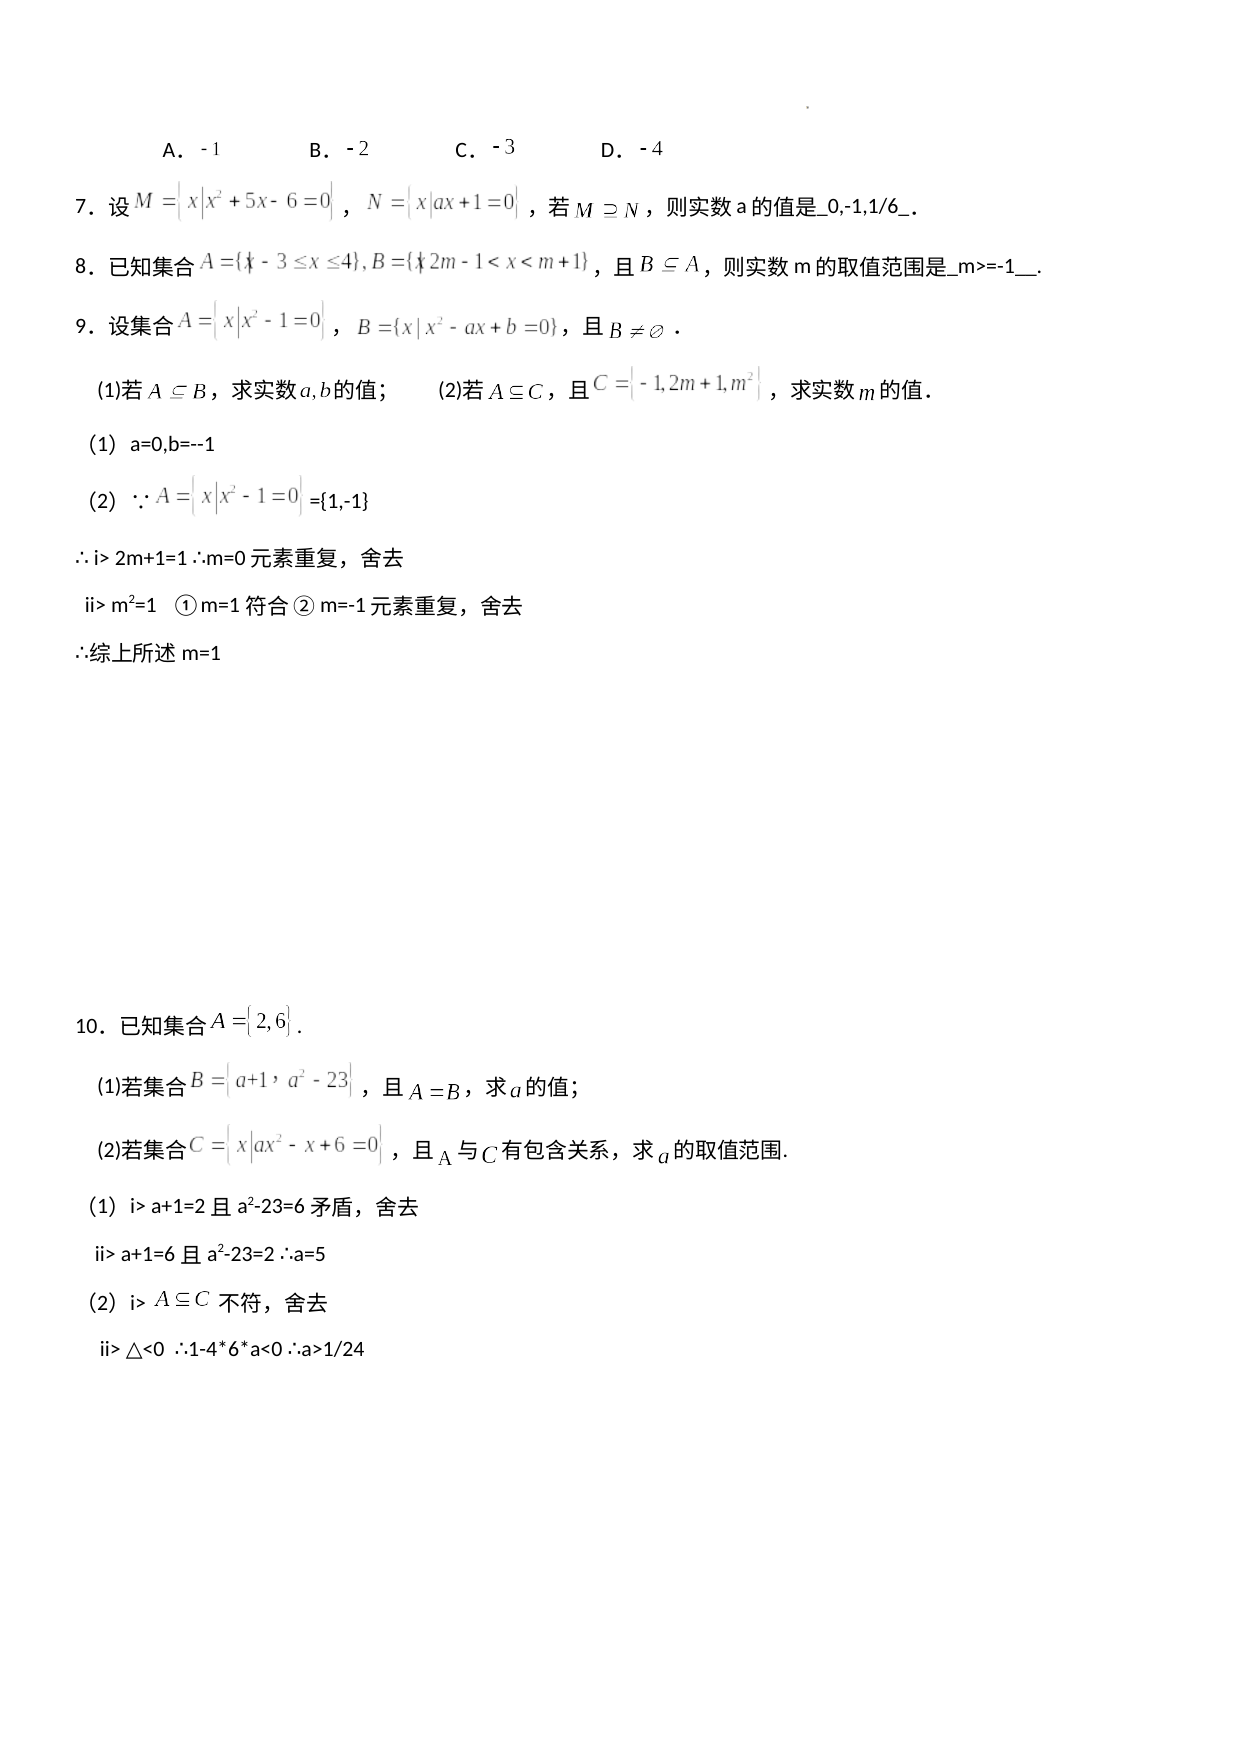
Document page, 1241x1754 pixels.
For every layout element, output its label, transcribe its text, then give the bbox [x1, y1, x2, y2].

text ii> a+1=6 且 a2-23=2 ∴a=5 [75, 1238, 1165, 1269]
text (1)若集合，且，求的值； [75, 1062, 1165, 1108]
text ii> △<0 ∴1-4*6*a<0 ∴a>1/24 [75, 1335, 1165, 1361]
text 7．设，，若，则实数a的值是_0,-1,1/6_． [75, 181, 1165, 231]
text （2）i> 不符，舍去 [75, 1285, 1165, 1319]
text ∴综上所述 m=1 [75, 636, 1165, 668]
text （1）a=0,b=--1 [75, 428, 1165, 460]
text （1）i> a+1=2 且 a2-23=6 矛盾，舍去 [75, 1190, 1165, 1222]
text 8．已知集合，且，则实数m的取值范围是_m>=-1__. [75, 247, 1165, 284]
text ∴ i> 2m+1=1 ∴m=0 元素重复，舍去 [75, 541, 1165, 573]
text (1)若，求实数的值； (2)若，且，求实数的值． [75, 366, 1165, 412]
text (2)若集合，且与有包含关系，求的取值范围. [75, 1124, 1165, 1174]
text （2）∵={1,-1} [75, 476, 1165, 526]
text ii> m2=1 ①m=1 符合 ②m=-1元素重复，舍去 [75, 589, 1165, 621]
text A． B． C． D． [75, 133, 1165, 165]
text 9．设集合，，且． [75, 300, 1165, 350]
text 10．已知集合. [75, 1004, 1165, 1046]
